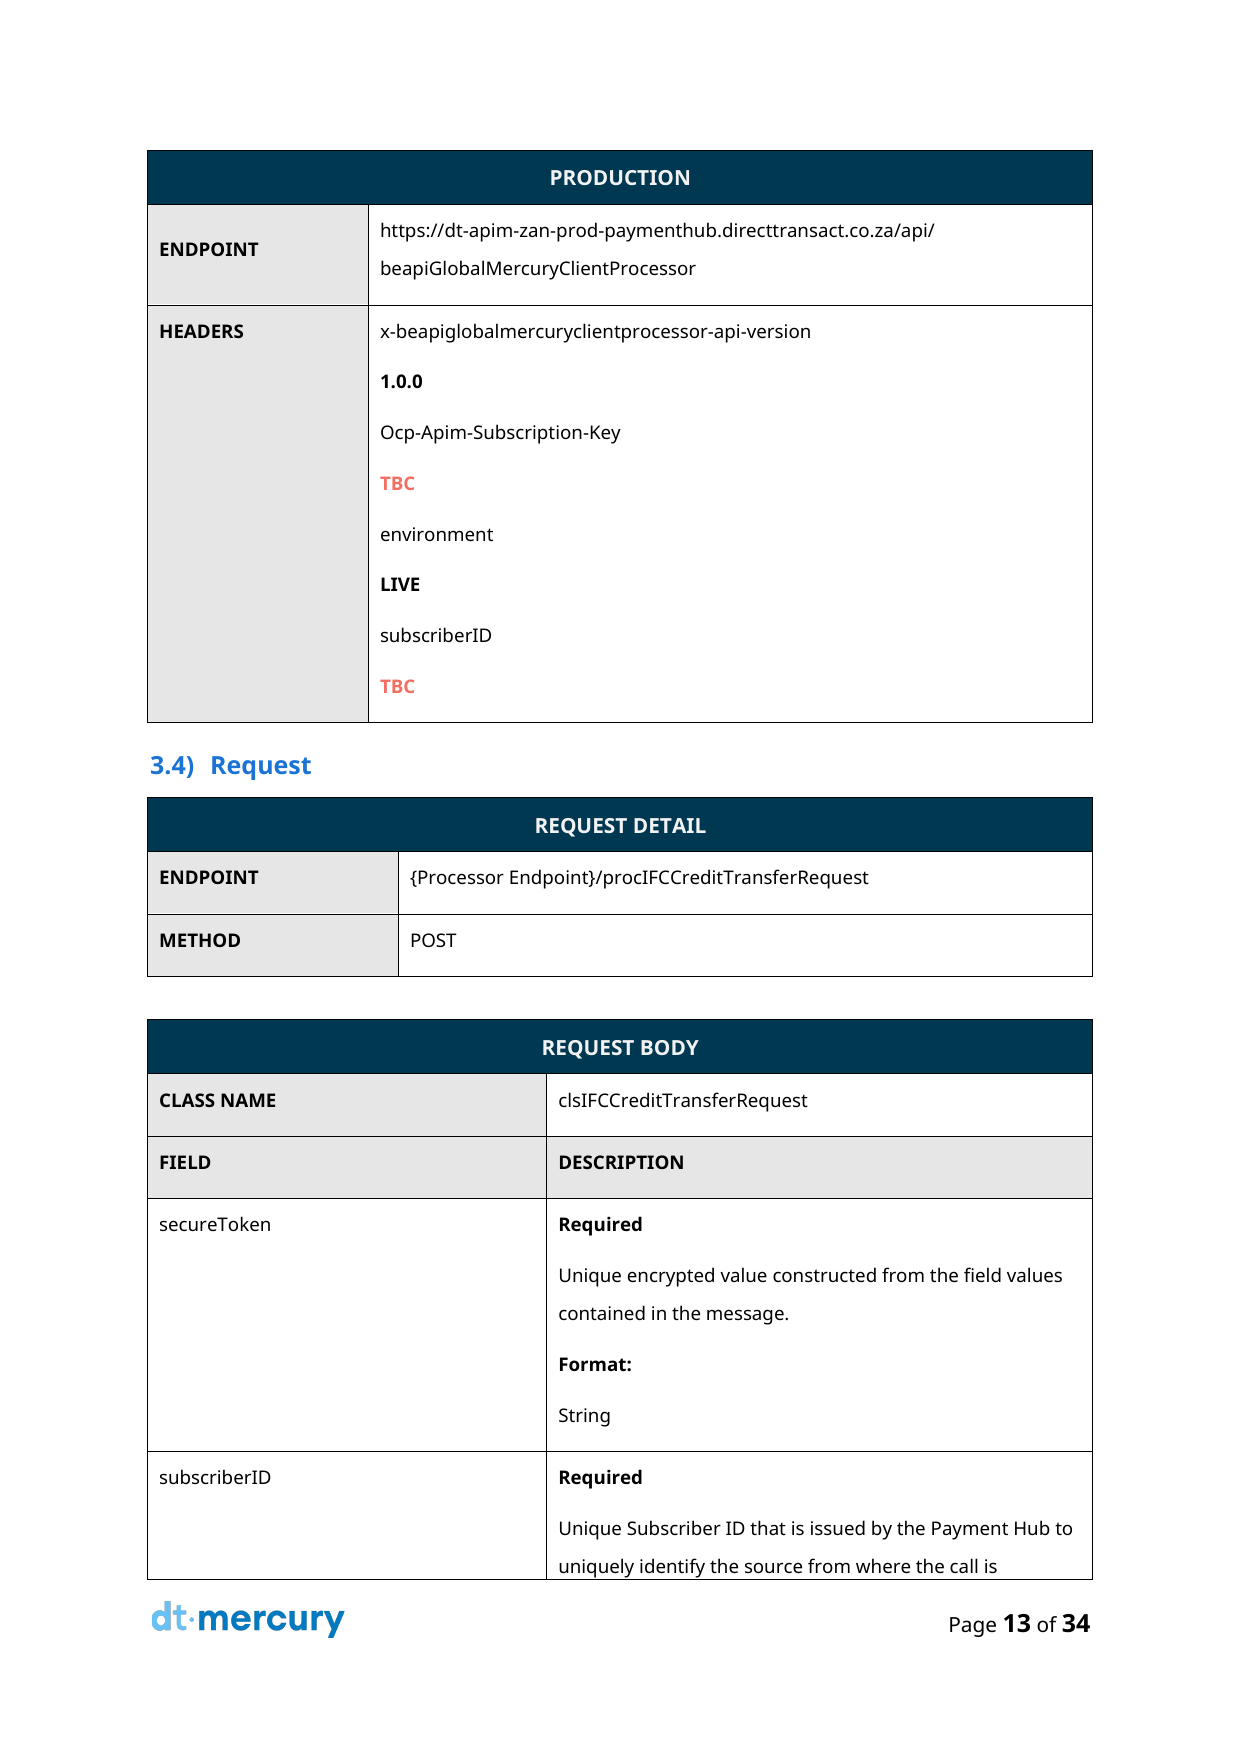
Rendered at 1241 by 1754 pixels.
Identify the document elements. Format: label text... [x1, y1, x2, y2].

table_cell CLASS NAME [148, 1074, 546, 1136]
table_cell ENDPOINT [148, 852, 398, 913]
table_cell ENDPOINT [148, 205, 368, 304]
table_cell METHOD [148, 915, 398, 976]
table_cell https://dt-apim-zan-prod-paymenthub.directtransact.co.za/api/beapiGlobalMercuryClientProcessor [369, 205, 1092, 304]
table_cell FIELD [148, 1137, 546, 1198]
table_cell subscriberID [148, 1452, 546, 1579]
picture [151, 1601, 345, 1638]
table_cell {Processor Endpoint}/procIFCCreditTransferRequest [399, 852, 1092, 913]
table_cell Required Unique encrypted value constructed from the field values contained in the message. Format: String [547, 1199, 1092, 1451]
table_header PRODUCTION [148, 151, 1092, 204]
table_header REQUEST DETAIL [148, 798, 1092, 851]
table_cell x-beapiglobalmercuryclientprocessor-api-version 1.0.0 Ocp-Apim-Subscription-Key TBC environment LIVE subscriberID TBC [369, 306, 1092, 722]
subtitle Request [150, 748, 1090, 782]
table_cell secureToken [148, 1199, 546, 1451]
table_cell HEADERS [148, 306, 368, 722]
table_cell POST [399, 915, 1092, 976]
table_cell clsIFCCreditTransferRequest [547, 1074, 1092, 1136]
table_cell DESCRIPTION [547, 1137, 1092, 1198]
table_header REQUEST BODY [148, 1020, 1092, 1073]
